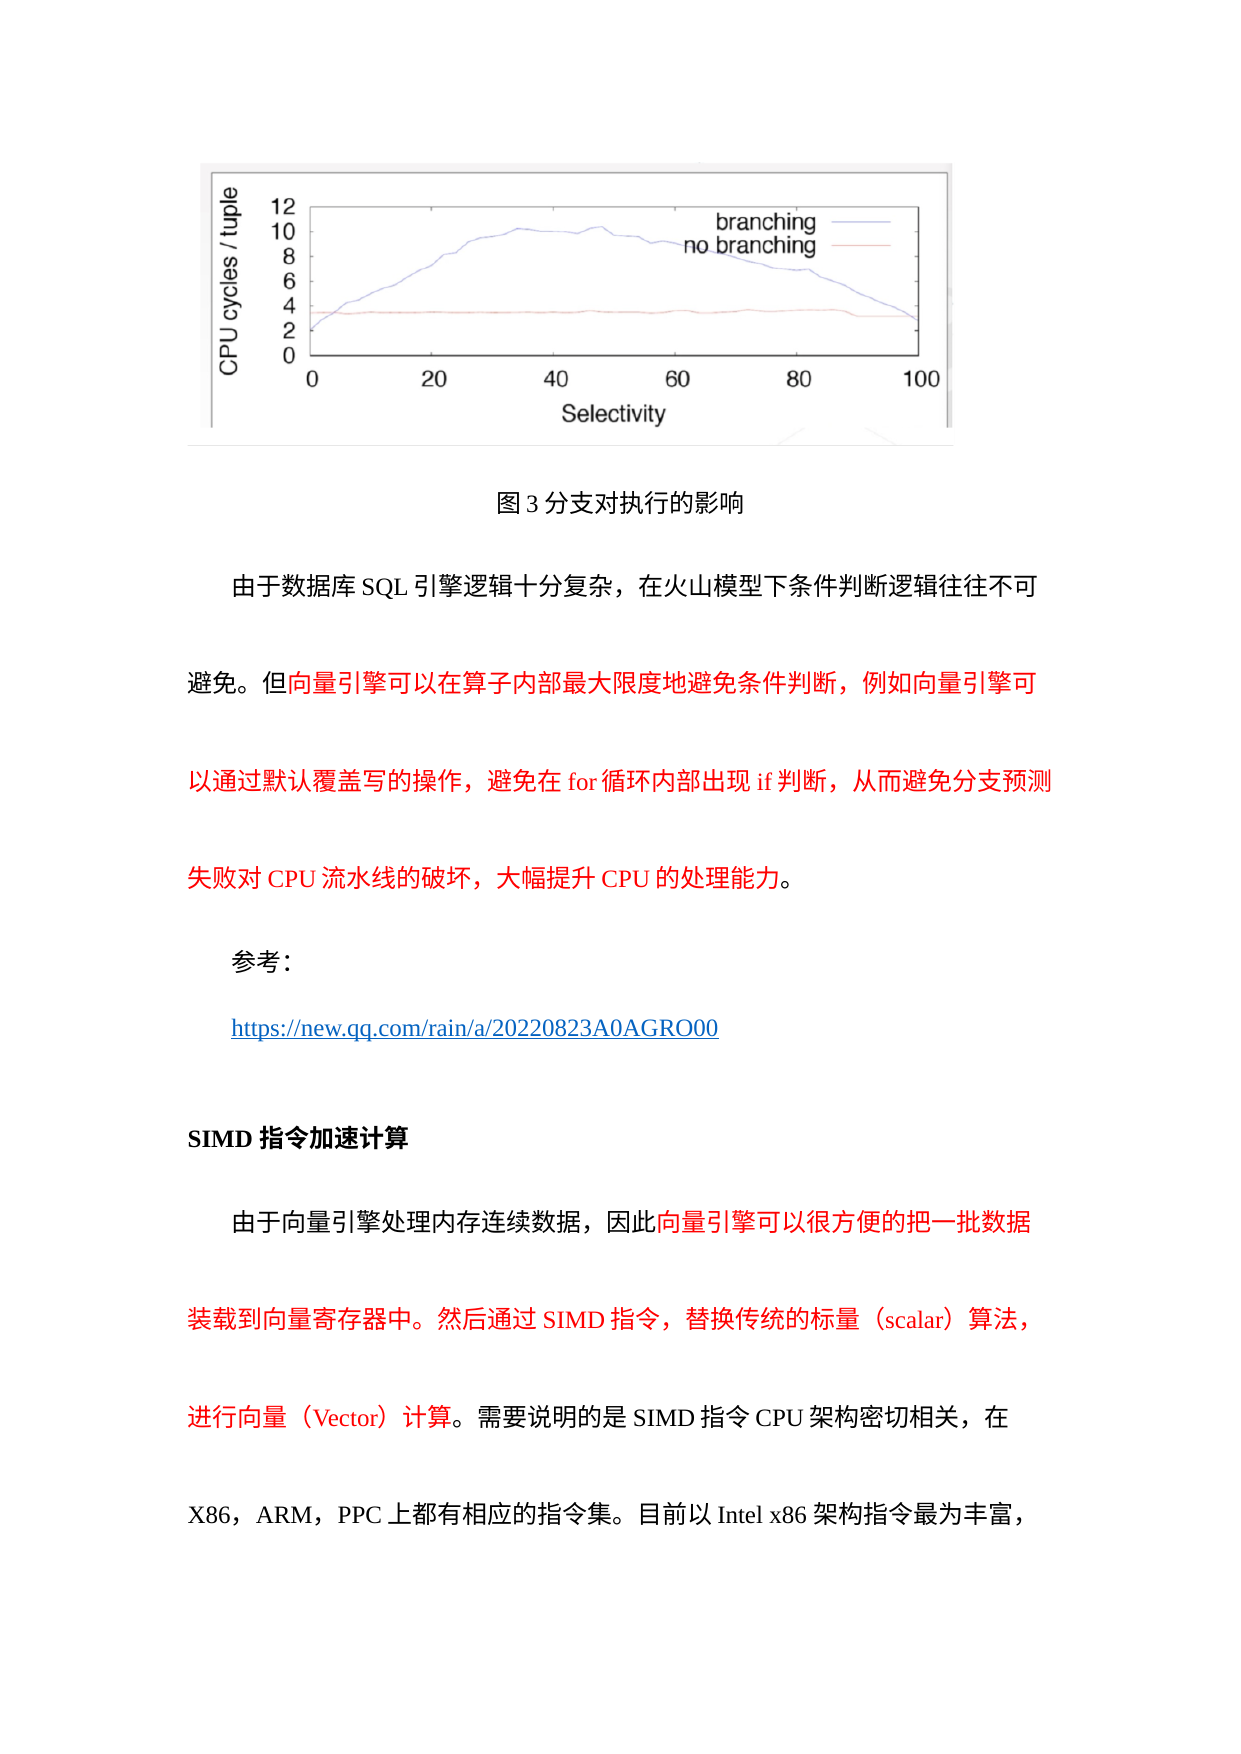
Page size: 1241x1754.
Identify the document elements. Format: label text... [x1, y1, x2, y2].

text 图3 分支对执行的影响 [187, 469, 1053, 534]
subtitle SIMD 指令加速计算 [187, 1104, 1053, 1169]
text 由于数据库SQL引擎逻辑十分复杂，在火山模型下条件判断逻辑往往不可避免。但向量引擎可以在算子内部最大限度地避免条件判断，例如向量引擎可以通过默认覆盖写的操作，避免在for循环内部出现if判断，从而避免分支预测失败对CPU流水线的破坏，大幅提升CPU的处理能力。 [187, 552, 1053, 909]
picture [187, 162, 956, 446]
text https://new.qq.com/rain/a/20220823A0AGRO00 [187, 1011, 1053, 1043]
text 参考： [187, 928, 1053, 993]
